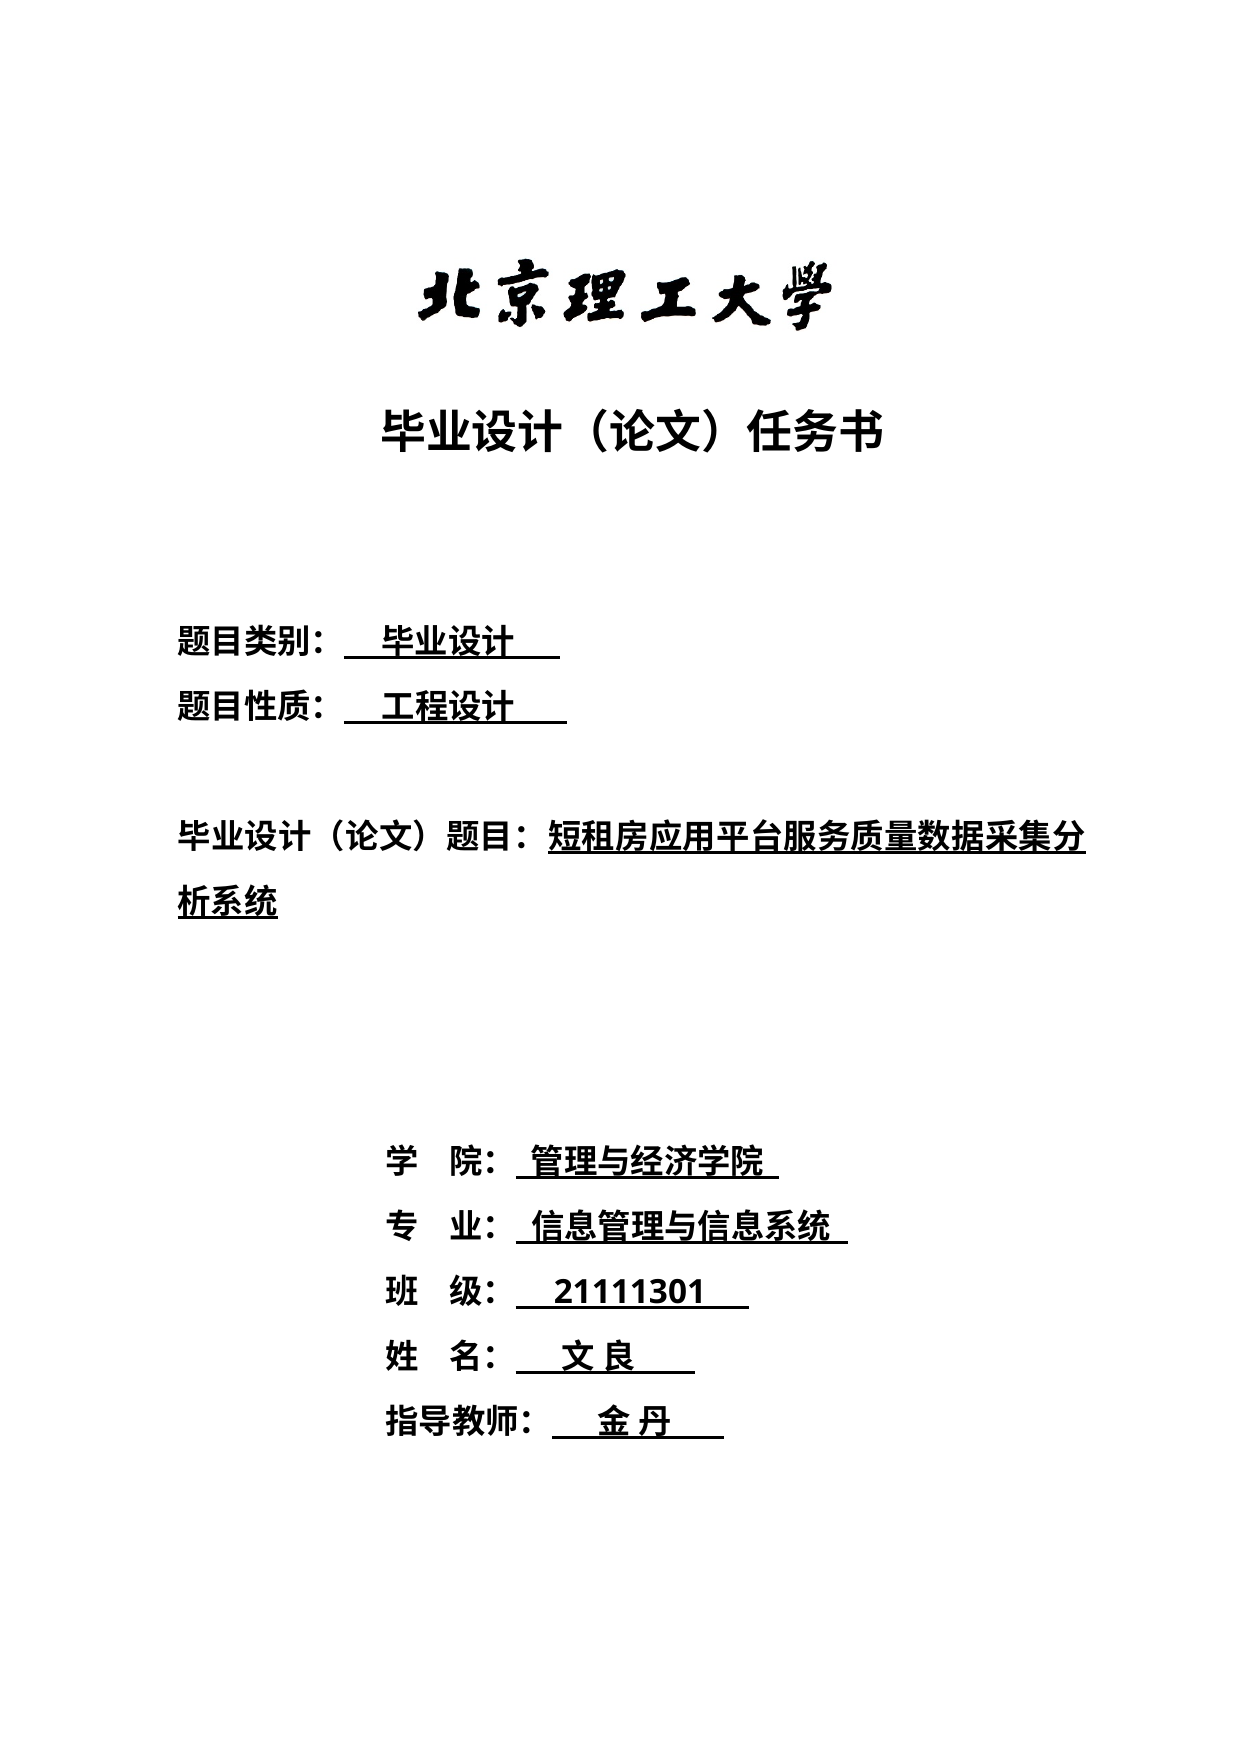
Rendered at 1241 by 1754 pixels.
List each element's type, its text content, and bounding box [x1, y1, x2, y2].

text 班 级： 21111301 [177, 1257, 1087, 1322]
text 题目类别： 毕业设计 [177, 607, 1087, 672]
text 姓 名： 文 良 [177, 1322, 1087, 1387]
text 毕业设计（论文）任务书 [177, 379, 1087, 477]
text 题目性质： 工程设计 [177, 672, 1087, 737]
text 指导教师： 金 丹 [177, 1387, 1087, 1452]
text 专 业： 信息管理与信息系统 [177, 1192, 1087, 1257]
text 毕业设计（论文）题目：短租房应用平台服务质量数据采集分析系统 [177, 802, 1087, 932]
text 学 院： 管理与经济学院 [177, 1127, 1087, 1192]
picture [410, 250, 842, 332]
